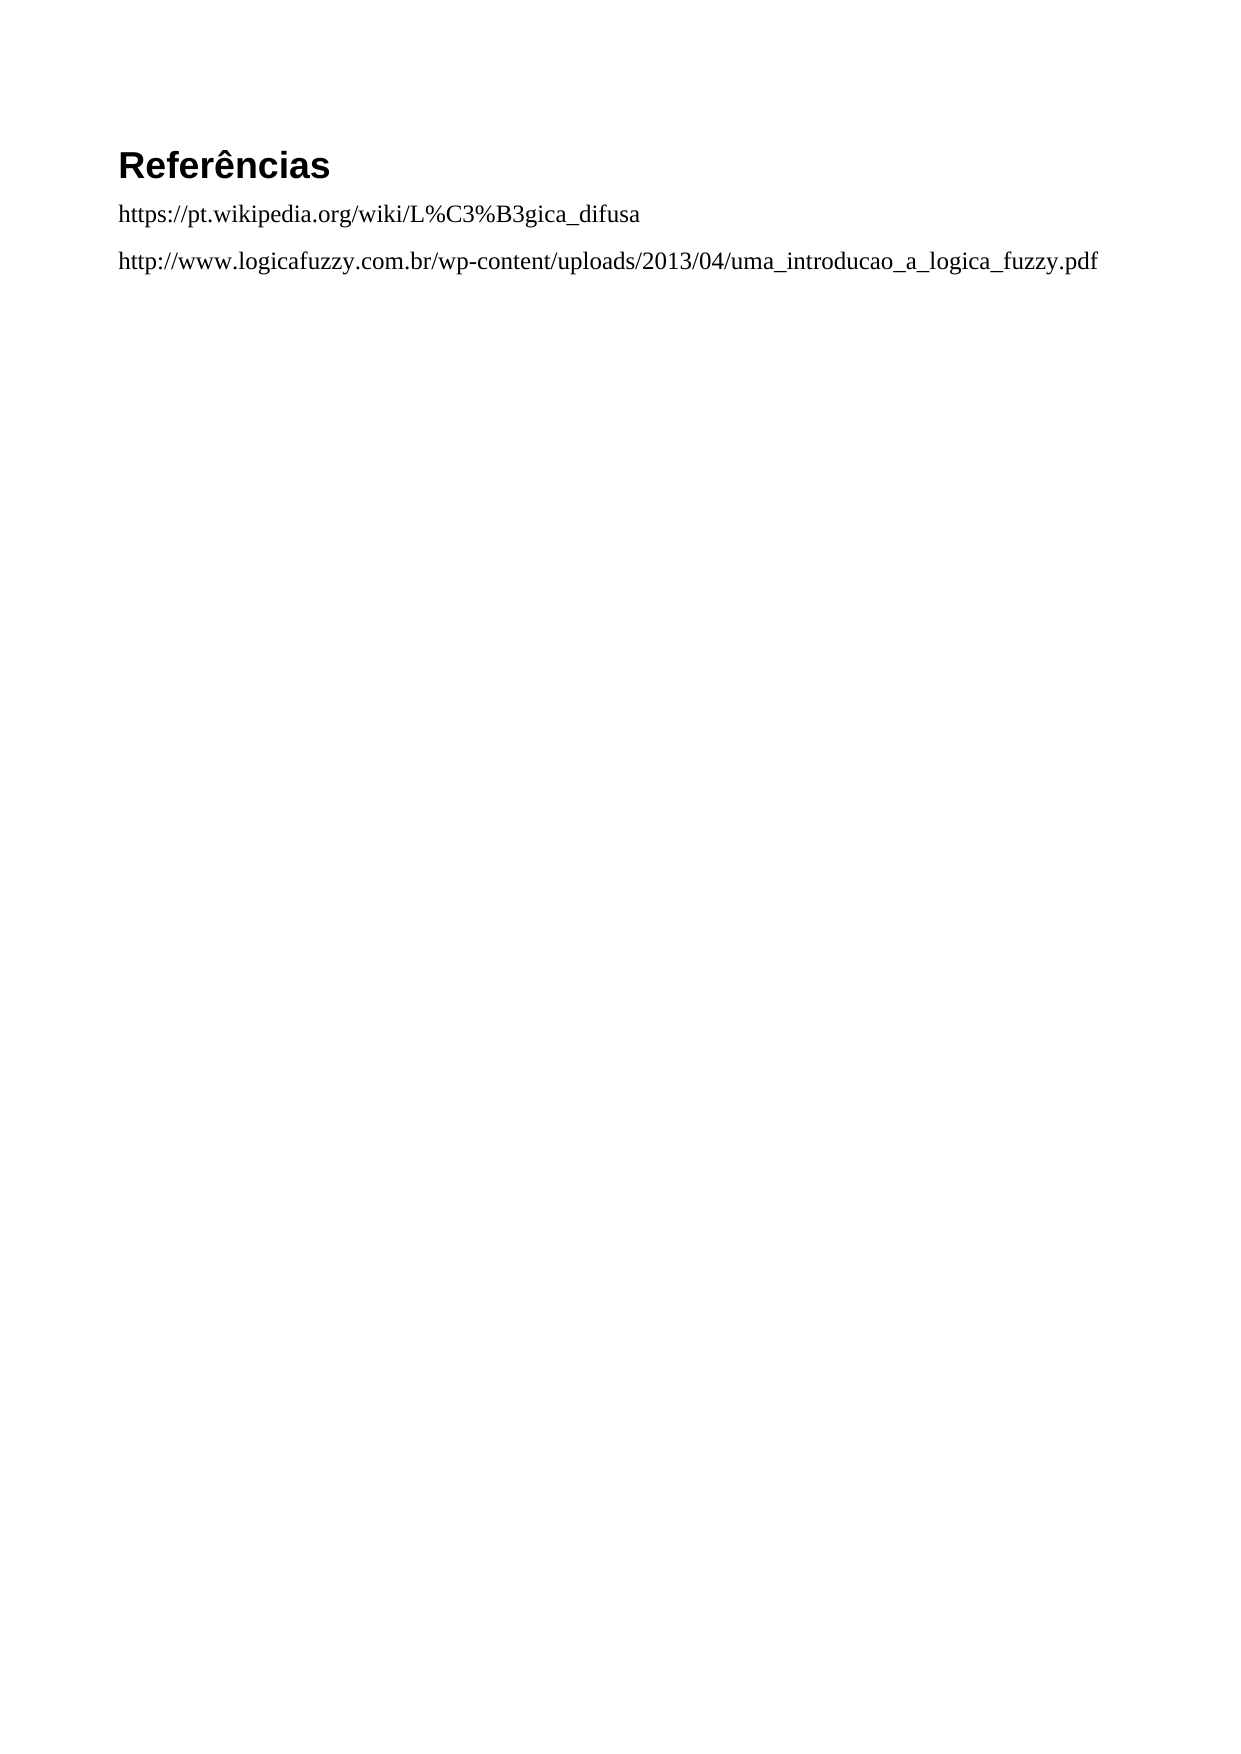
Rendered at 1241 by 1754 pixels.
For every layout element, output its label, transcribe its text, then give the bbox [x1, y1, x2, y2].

text http://www.logicafuzzy.com.br/wp-content/uploads/2013/04/uma_introducao_a_logica_fuzzy.pdf [118, 246, 1122, 275]
subtitle Referências [118, 143, 1122, 186]
text https://pt.wikipedia.org/wiki/L%C3%B3gica_difusa [118, 199, 1122, 227]
